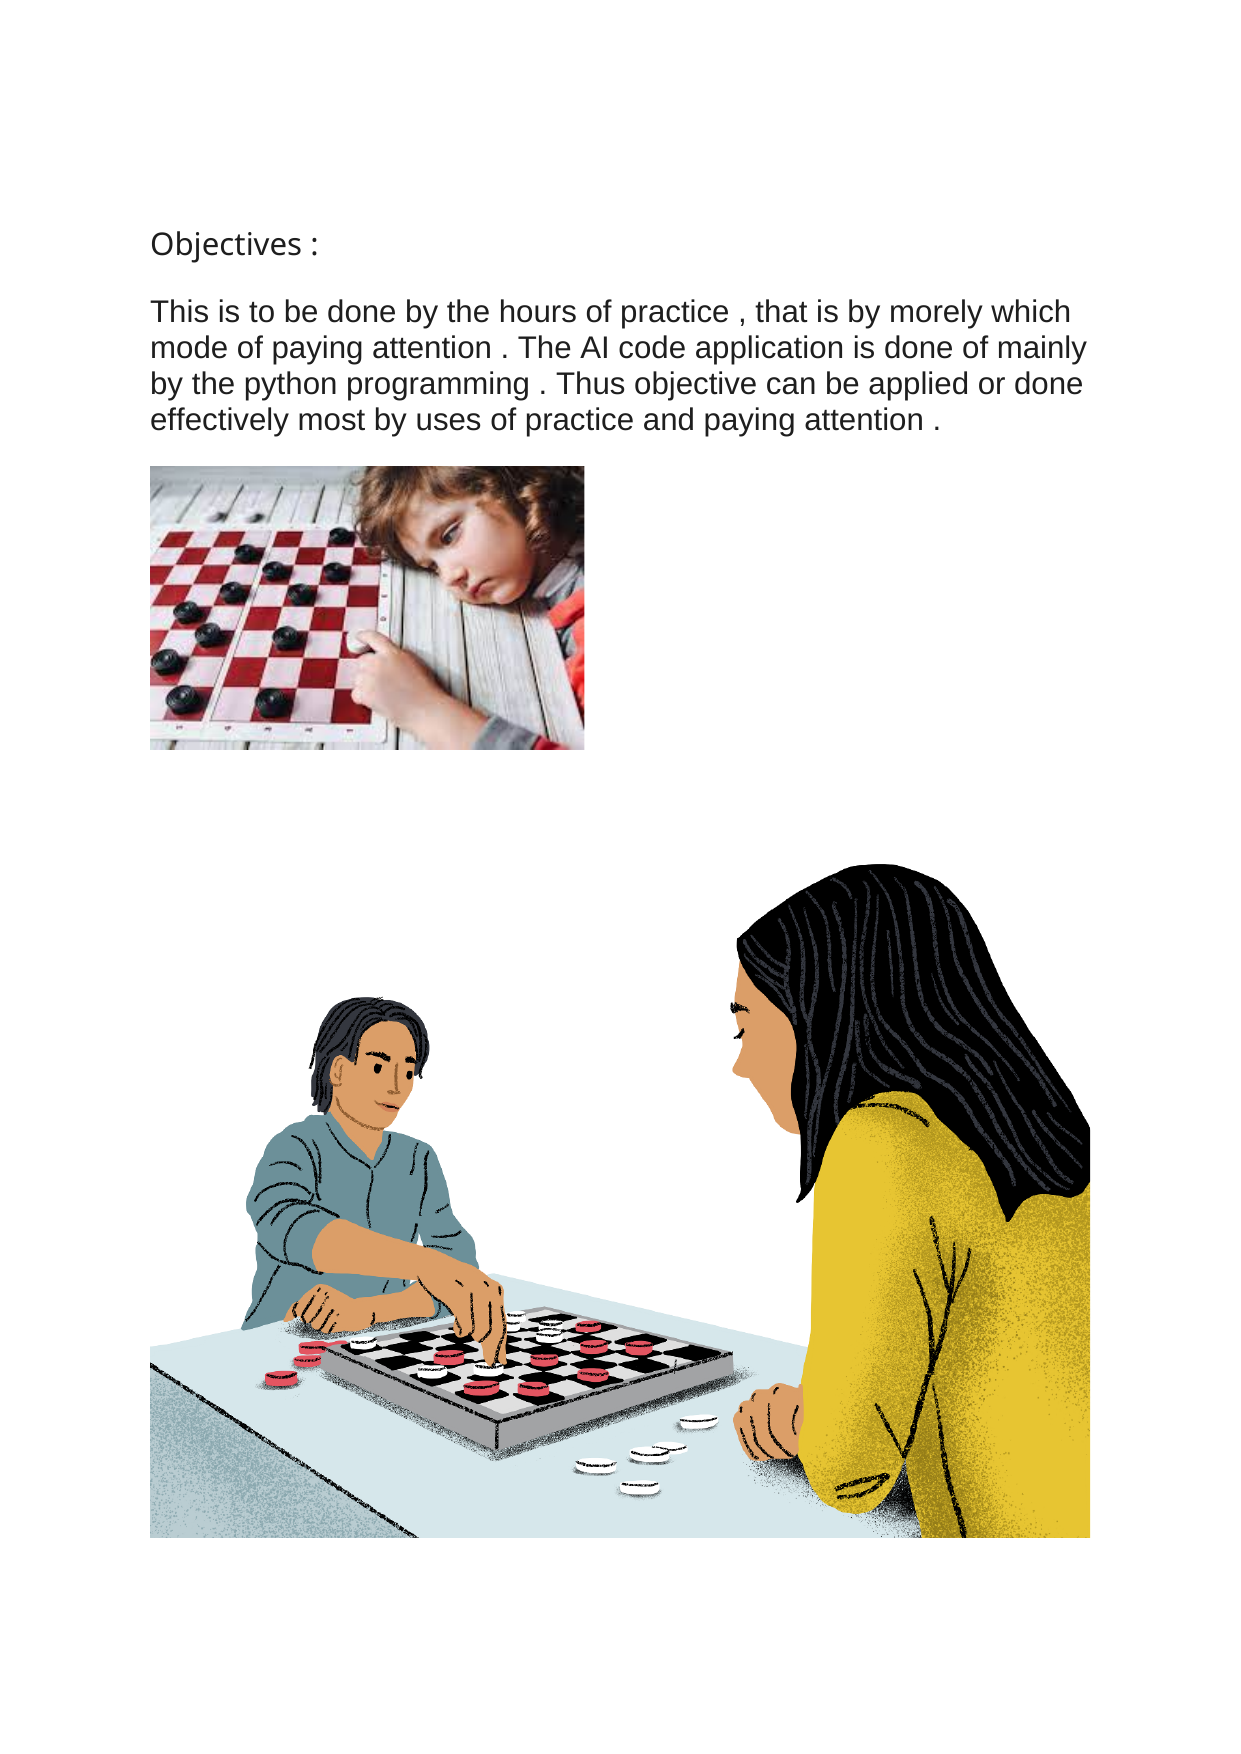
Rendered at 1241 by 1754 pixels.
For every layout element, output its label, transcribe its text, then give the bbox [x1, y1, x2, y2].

picture [150, 843, 1091, 1538]
text This is to be done by the hours of practice , that is by morely which mode of paying attention . The AI code application is done of mainly by the python programming . Thus objective can be applied or done effectively most by uses of practice and paying attention . [150, 293, 1090, 437]
text Objectives : [150, 222, 1090, 264]
picture [150, 466, 585, 750]
